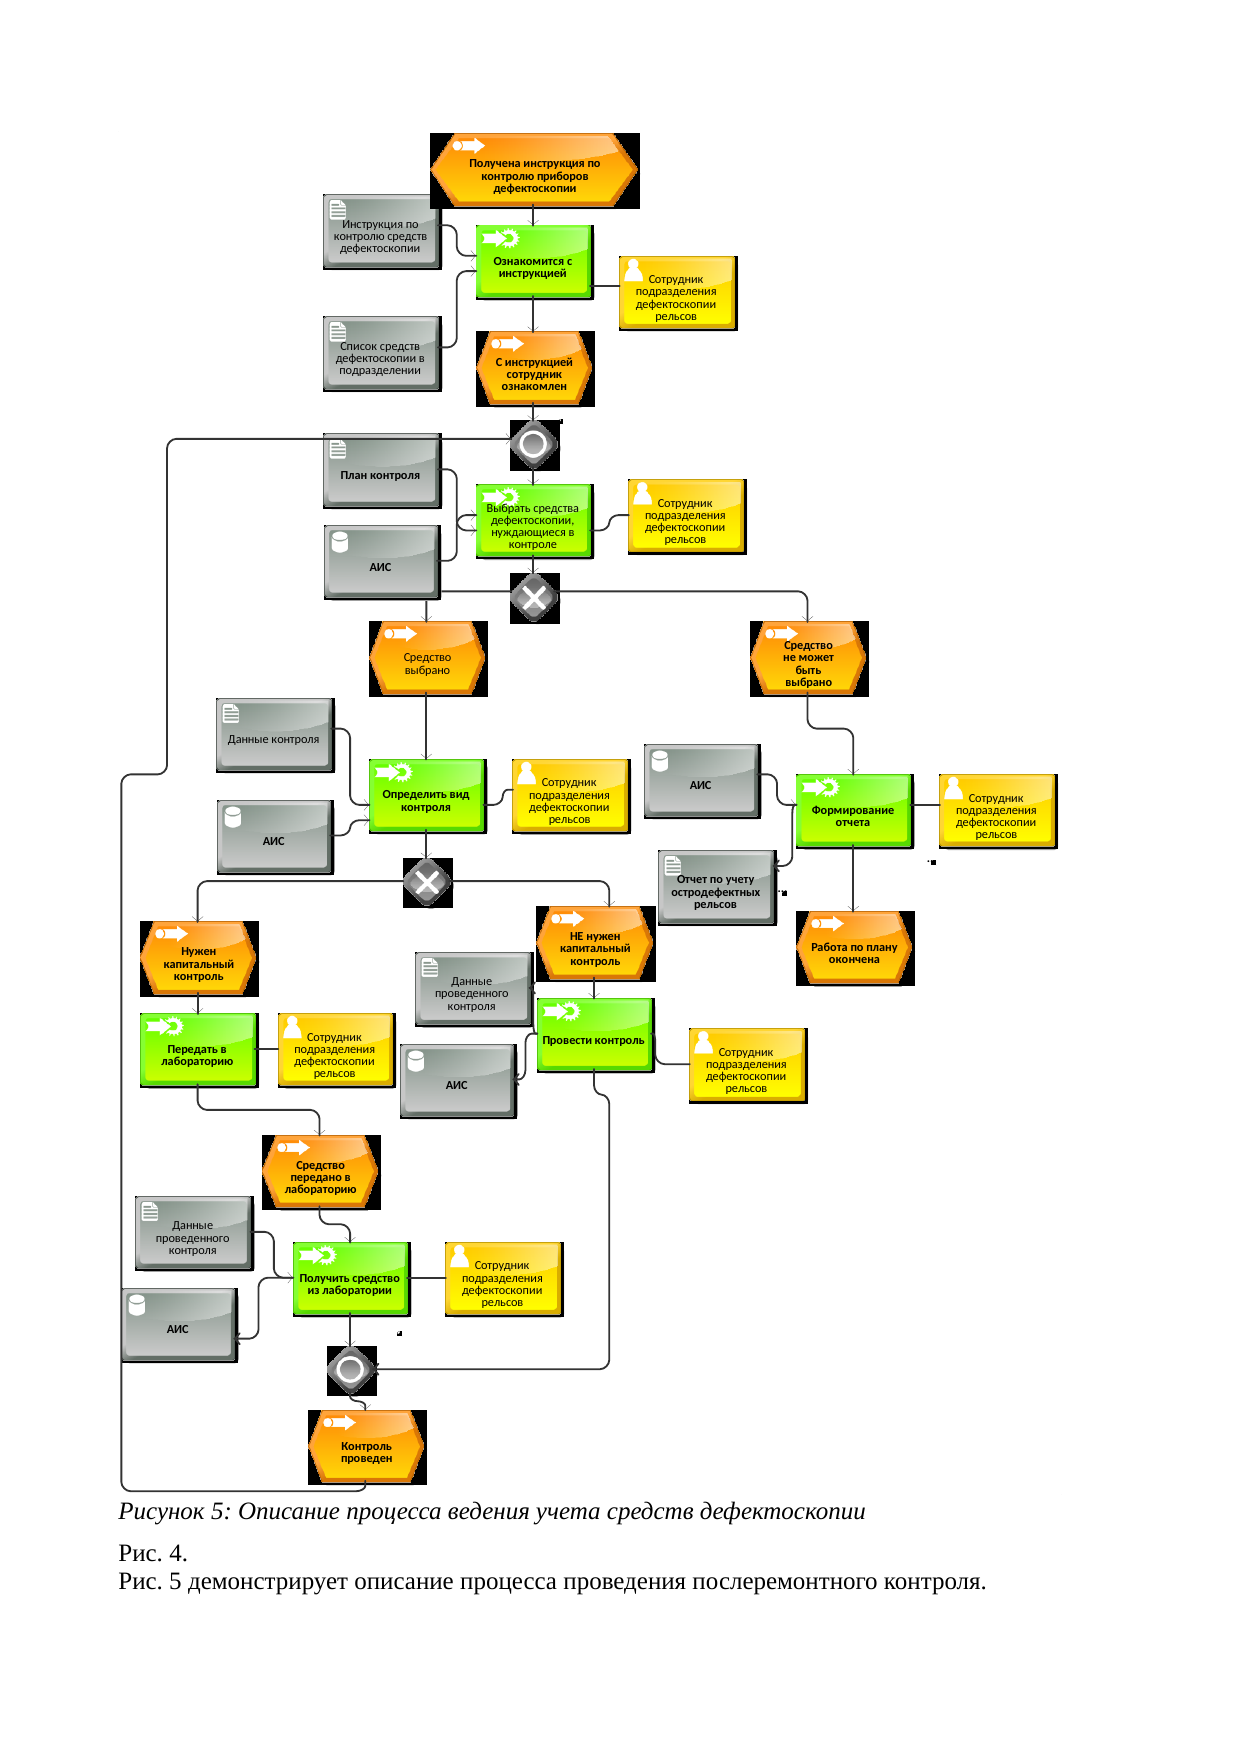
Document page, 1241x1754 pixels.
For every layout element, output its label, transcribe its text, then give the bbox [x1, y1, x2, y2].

text Рис. 5 демонстрирует описание процесса проведения послеремонтного контроля. [118, 1566, 1122, 1595]
text Рис. 4. [118, 1538, 1122, 1566]
